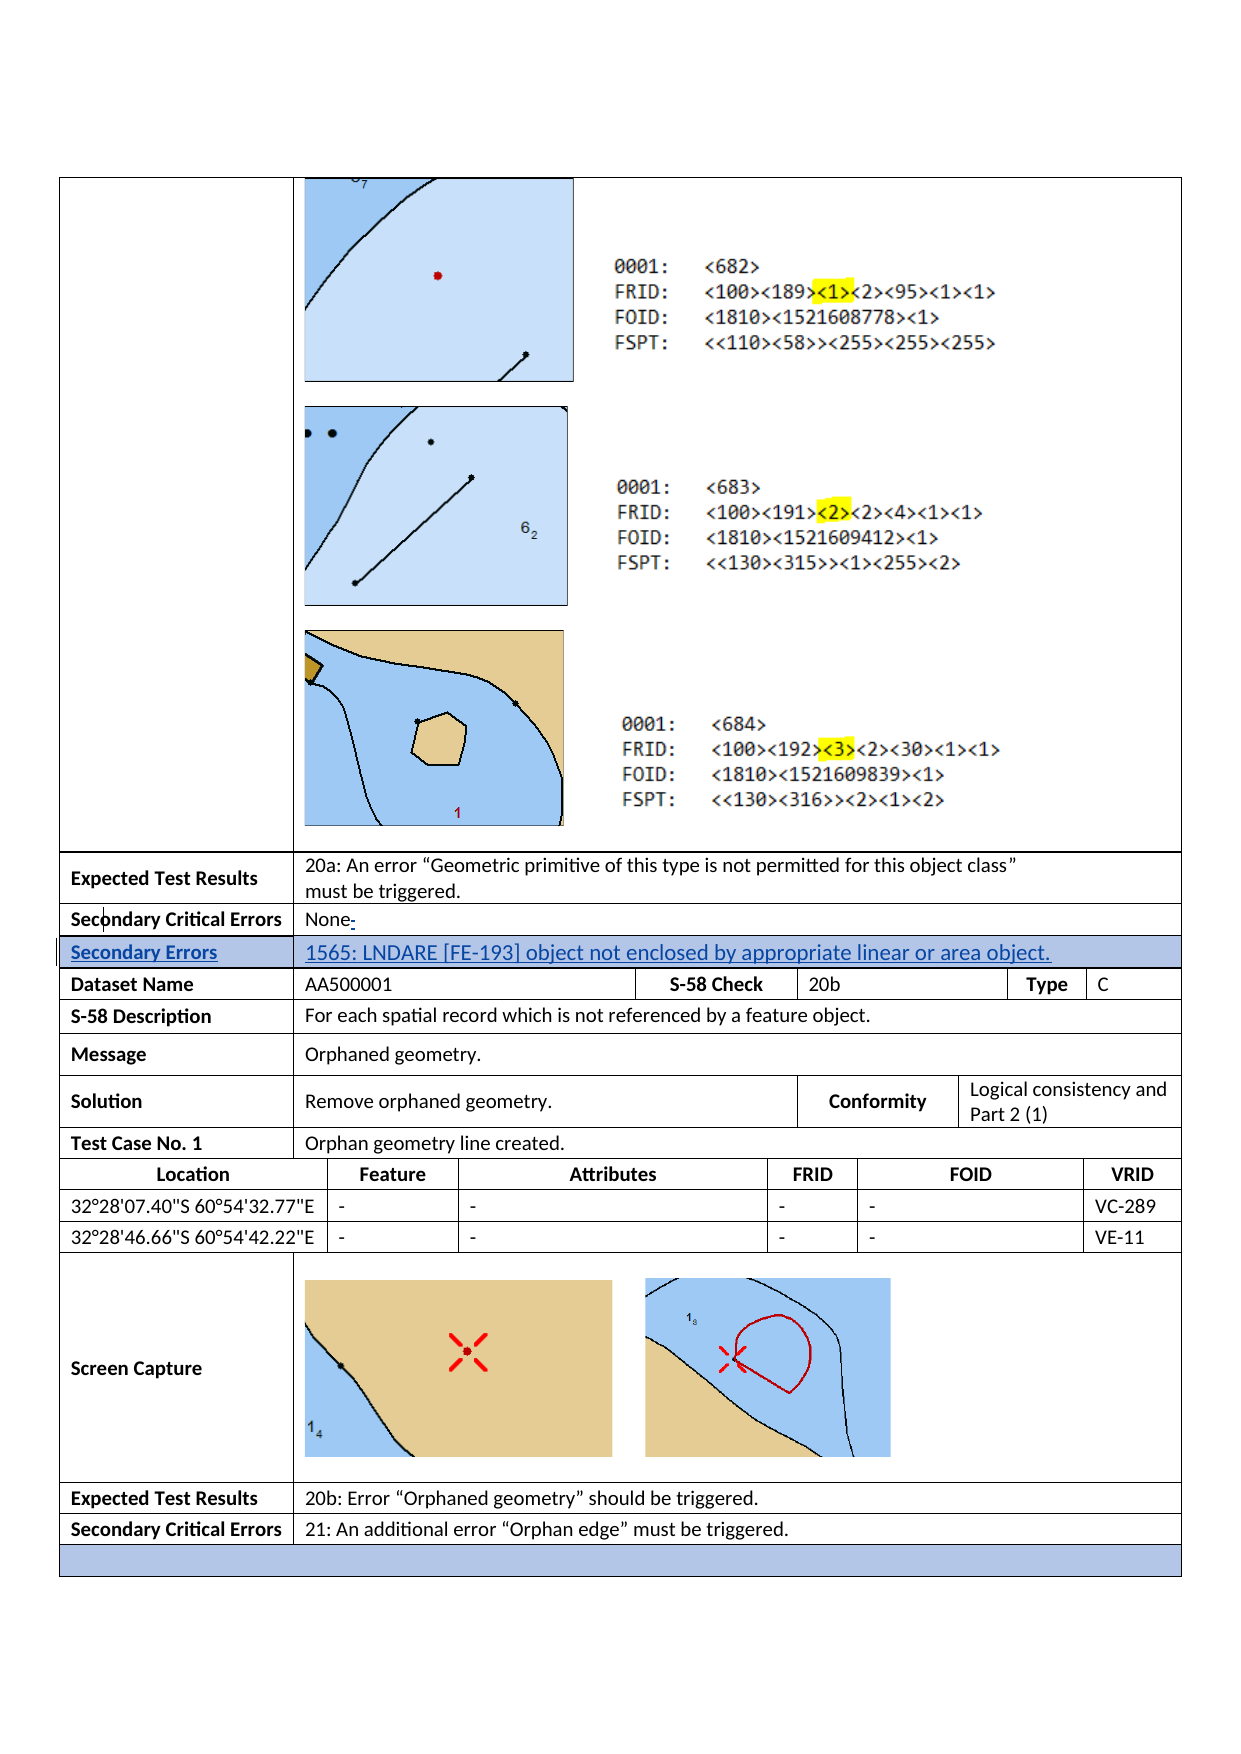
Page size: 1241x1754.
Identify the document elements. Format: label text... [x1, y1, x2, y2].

table_cell Expected Test Results [60, 1483, 293, 1513]
table_cell 20b [798, 969, 1007, 999]
picture [304, 406, 568, 606]
table_cell S-58 Description [60, 1000, 293, 1032]
table_cell 21: An additional error “Orphan edge” must be triggered. [294, 1514, 1181, 1544]
picture [645, 1278, 891, 1457]
table_cell - [459, 1190, 767, 1221]
table_cell [60, 937, 293, 967]
table_cell [294, 178, 1181, 851]
table_cell FRID [768, 1159, 857, 1189]
table_cell Expected Test Results [60, 853, 293, 903]
table_cell - [328, 1190, 458, 1221]
table_cell Attributes [459, 1159, 767, 1189]
table_cell AA500001 [294, 969, 635, 999]
table_cell - [459, 1222, 767, 1252]
picture [304, 1280, 613, 1457]
table_cell VC-289 [1084, 1190, 1181, 1221]
table_cell Feature [328, 1159, 458, 1189]
table_cell Orphaned geometry. [294, 1034, 1181, 1075]
table_cell VRID [1084, 1159, 1181, 1189]
table_cell For each spatial record which is not referenced by a feature object. [294, 1000, 1181, 1032]
table_cell Remove orphaned geometry. [294, 1076, 797, 1127]
table_cell None [294, 904, 1181, 934]
table_cell Solution [60, 1076, 293, 1127]
table_cell - [858, 1222, 1083, 1252]
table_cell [60, 178, 293, 851]
table_cell - [768, 1190, 857, 1221]
picture [304, 630, 564, 826]
table_cell C [1087, 969, 1181, 999]
table_cell Screen Capture [60, 1253, 293, 1482]
table_cell - [768, 1222, 857, 1252]
table_cell 32°28'07.40"S 60°54'32.77"E [60, 1190, 327, 1221]
picture [615, 710, 1005, 826]
table_cell Conformity [798, 1076, 958, 1127]
table_cell Message [60, 1034, 293, 1075]
table_cell Logical consistency and Part 2 (1) [959, 1076, 1181, 1127]
table_cell 20a: An error “Geometric primitive of this type is not permitted for this object class” must be triggered. [294, 853, 1181, 903]
table_cell [294, 936, 1181, 967]
picture [606, 238, 1006, 382]
table_cell 20b: Error “Orphaned geometry” should be triggered. [294, 1483, 1181, 1513]
table_cell - [858, 1190, 1083, 1221]
table_cell Orphan geometry line created. [294, 1128, 1181, 1158]
table_cell [294, 1253, 1181, 1482]
table_cell Test Case No. 1 [60, 1128, 293, 1158]
table_cell Dataset Name [60, 969, 293, 999]
picture [610, 473, 989, 606]
table_cell Secondary Critical Errors [60, 1514, 293, 1544]
table_cell FOID [858, 1159, 1083, 1189]
table_cell Secondary Critical Errors [60, 904, 293, 934]
table_cell S-58 Check [636, 969, 797, 999]
table_cell [60, 1545, 1181, 1576]
table_cell 32°28'46.66"S 60°54'42.22"E [60, 1222, 327, 1252]
table_cell VE-11 [1084, 1222, 1181, 1252]
table_cell - [328, 1222, 458, 1252]
table_cell Location [60, 1159, 327, 1189]
picture [304, 178, 574, 382]
table_cell Type [1008, 969, 1086, 999]
